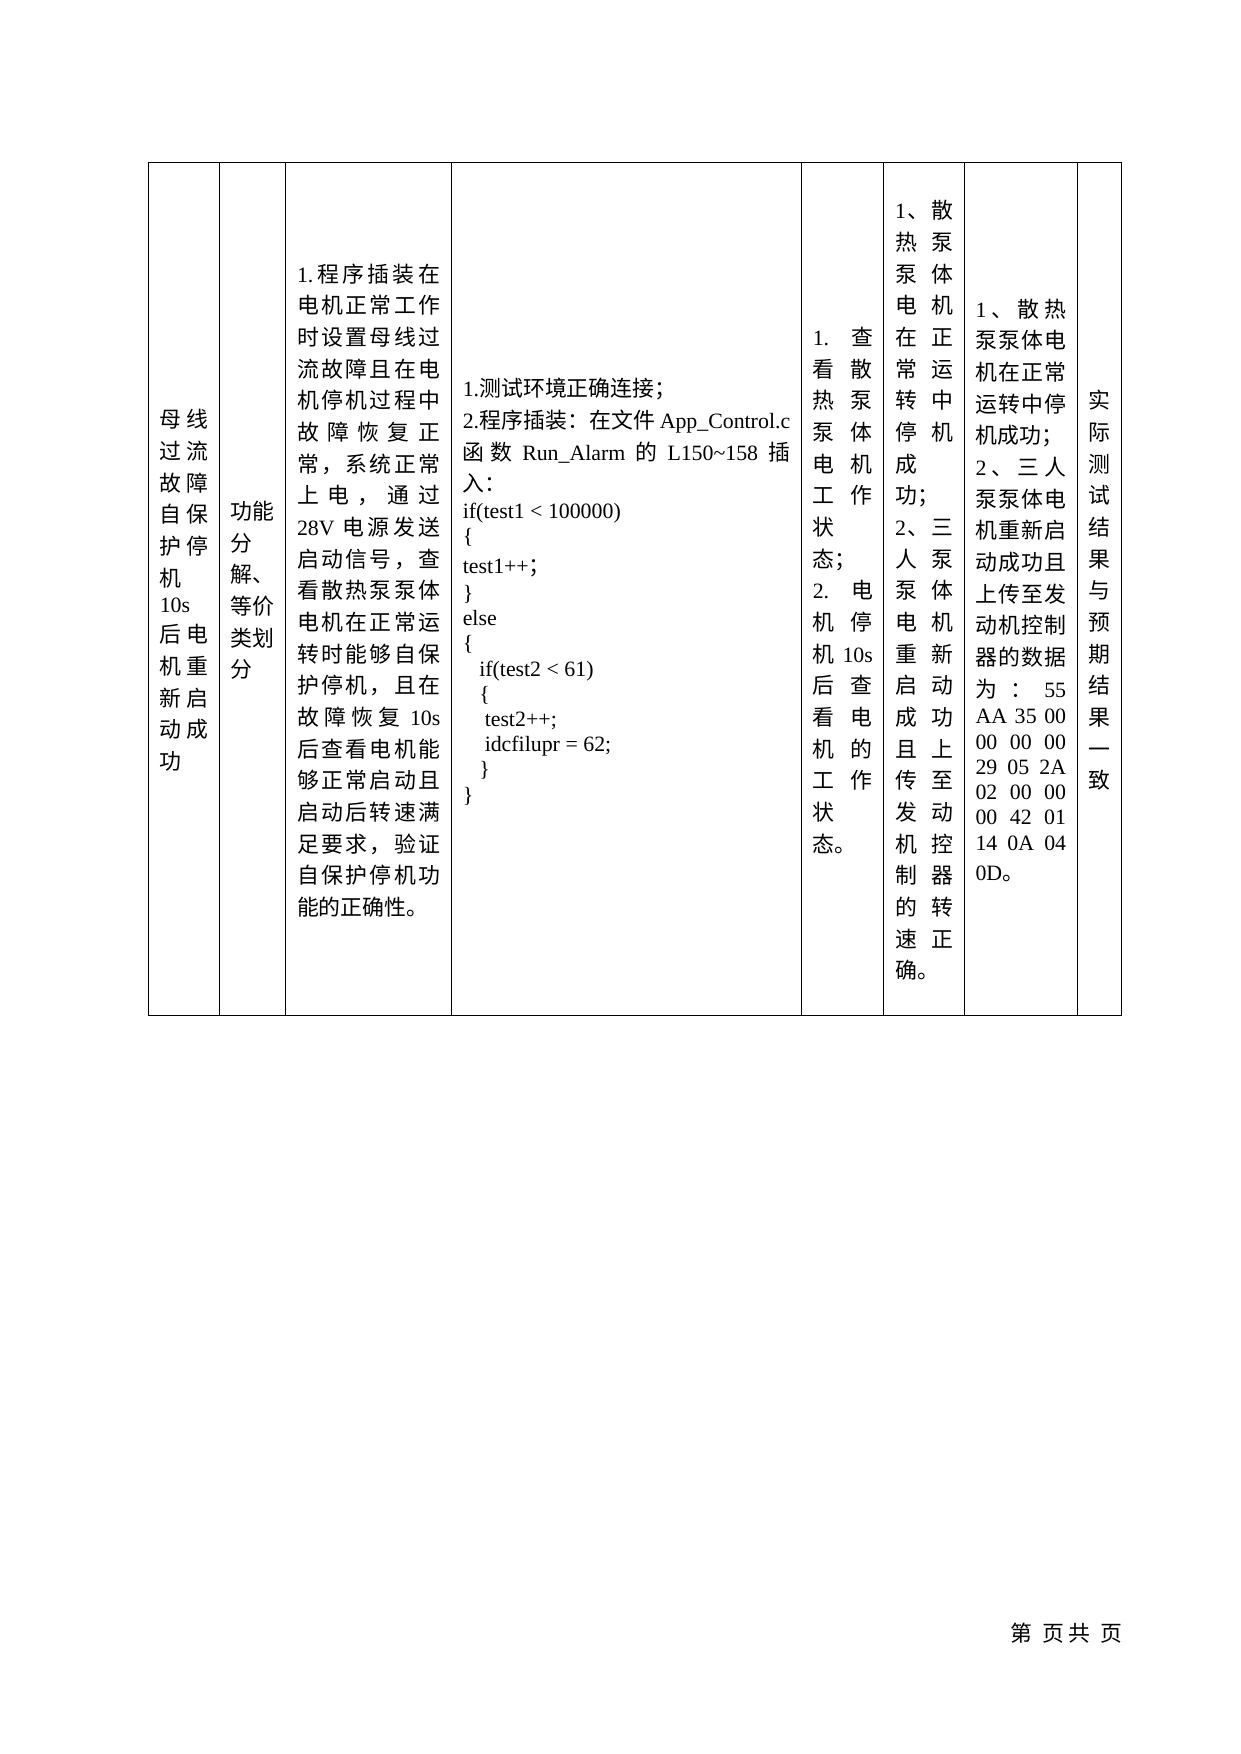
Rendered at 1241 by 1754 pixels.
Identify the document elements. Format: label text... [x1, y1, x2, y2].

table_cell 1.测试环境正确连接； 2.程序插装：在文件App_Control.c函数Run_Alarm的L150~158插入： if(test1 < 100000) { test1++； } else { if(test2 < 61) { test2++; idcfilupr = 62; } } [452, 163, 801, 1015]
table_cell 1.查看散热泵泵体电机工作状态； 2.电机停机10s后查看电机的工作状态。 [802, 163, 883, 1015]
table_cell 1、散热泵泵体电机在正常运转中停机成功； 2、三人泵泵体电机重新启动成功且上传至发动机控制器的转速正确。 [884, 163, 964, 1015]
table_cell 功能分解、等价类划分 [220, 163, 285, 1015]
table_cell 母线过流故障自保护停机10s后电机重新启动成功 [149, 163, 219, 1015]
table_cell 1、散热泵泵体电机在正常运转中停机成功； 2、三人泵泵体电机重新启动成功且上传至发动机控制器的数据为：55 AA 35 00 00 00 00 29 05 2A 02 00 00 00 42 01 14 0A 04 0D。 [965, 163, 1077, 1015]
table_cell 实际测试结果与预期结果一致 [1078, 163, 1121, 1015]
table_cell 1.程序插装在电机正常工作时设置母线过流故障且在电机停机过程中故障恢复正常，系统正常上电，通过28V电源发送启动信号，查看散热泵泵体电机在正常运转时能够自保护停机，且在故障恢复10s后查看电机能够正常启动且启动后转速满足要求，验证自保护停机功能的正确性。 [286, 163, 451, 1015]
